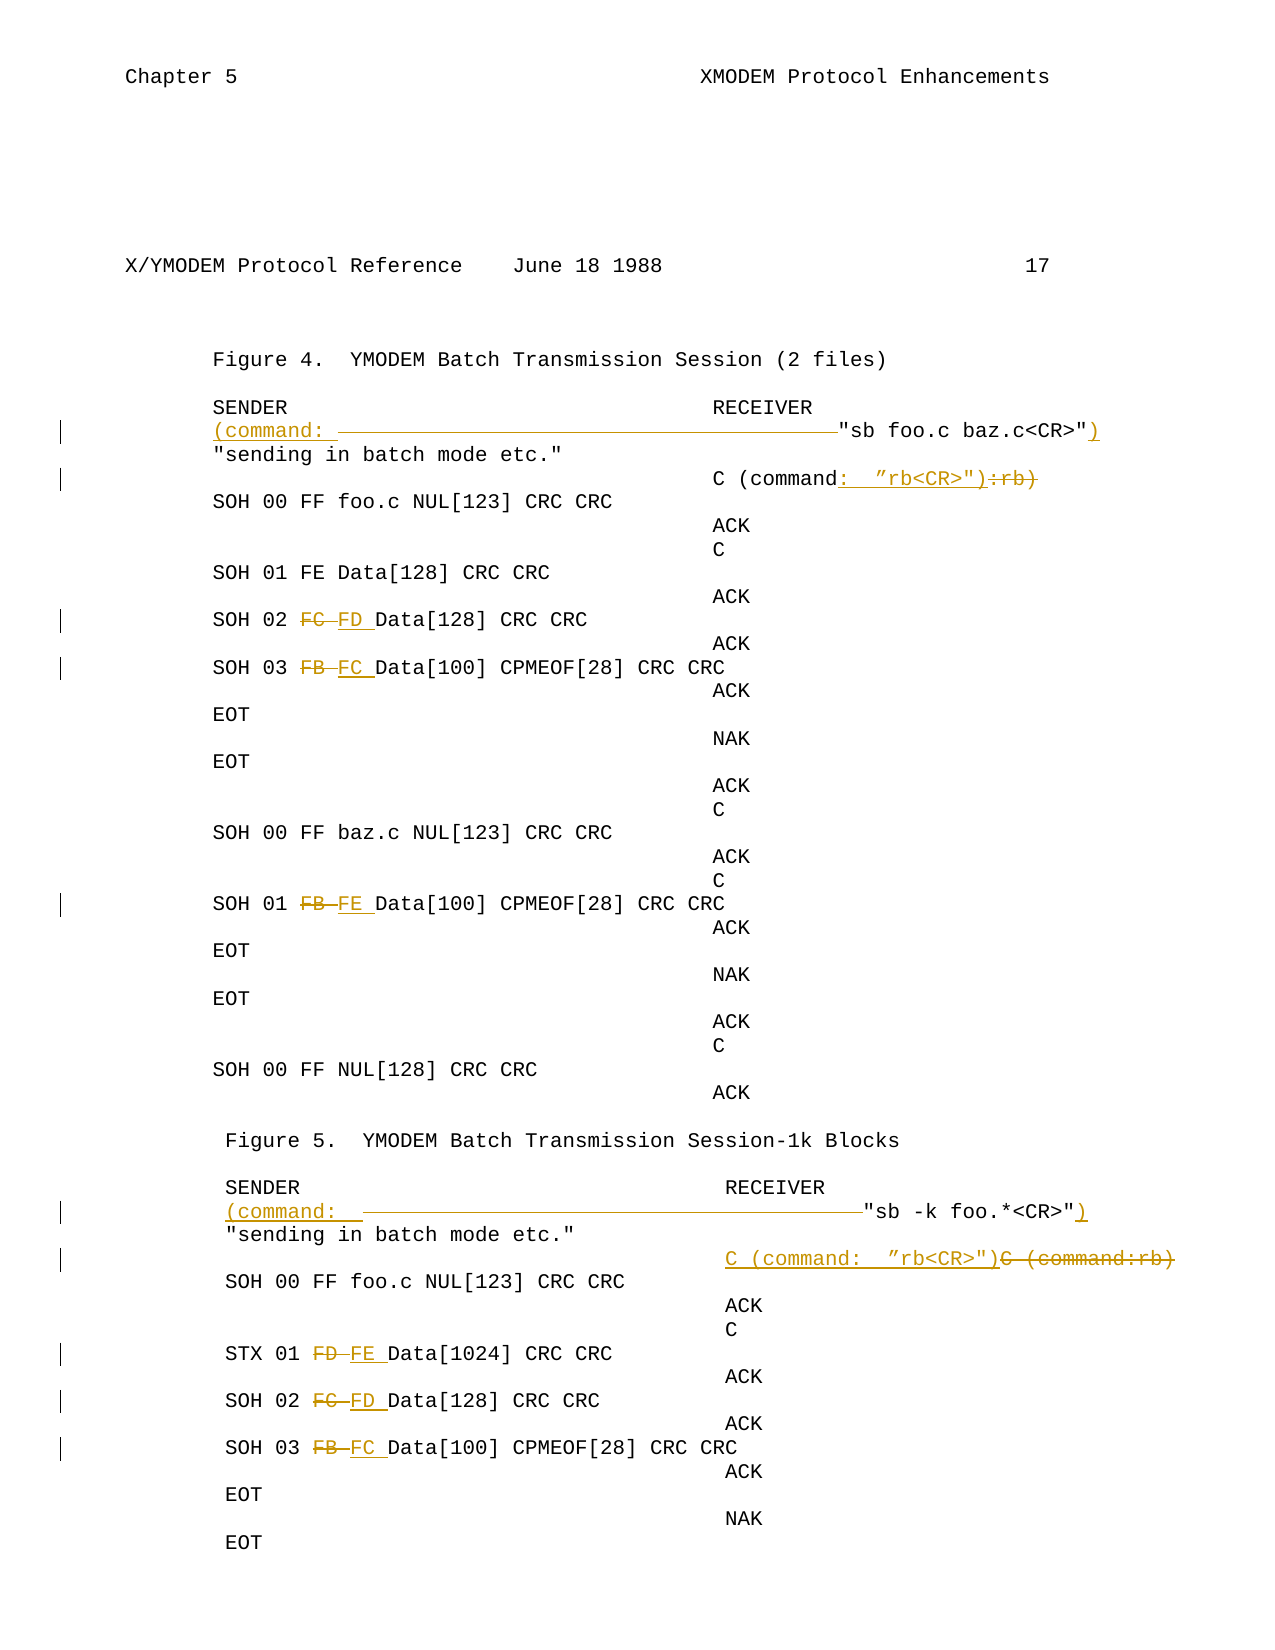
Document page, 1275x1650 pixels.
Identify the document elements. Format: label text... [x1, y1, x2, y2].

text SOH 01 Data[100] CPMEOF[28] CRC CRC [75, 893, 1200, 917]
text ACK [75, 1295, 1200, 1319]
text "sending in batch mode etc." [75, 444, 1200, 468]
text EOT [75, 751, 1200, 775]
text ACK [75, 586, 1200, 609]
text SOH 01 FE Data[128] CRC CRC [75, 562, 1200, 586]
text EOT [75, 704, 1200, 728]
text ACK [75, 917, 1200, 941]
text C [75, 799, 1200, 822]
text ACK [75, 775, 1200, 799]
text C [75, 1035, 1200, 1059]
text X/YMODEM Protocol Reference June 18 1988 17 [75, 255, 1200, 278]
text EOT [75, 1532, 1200, 1555]
text Figure 5. YMODEM Batch Transmission Session-1k Blocks [75, 1130, 1200, 1153]
text C (command [75, 468, 1200, 491]
text Figure 4. YMODEM Batch Transmission Session (2 files) [75, 349, 1200, 373]
text ACK [75, 846, 1200, 869]
text ACK [75, 1413, 1200, 1437]
text NAK [75, 964, 1200, 988]
text SOH 00 FF baz.c NUL[123] CRC CRC [75, 822, 1200, 846]
text C [75, 538, 1200, 562]
text SOH 00 FF foo.c NUL[123] CRC CRC [75, 491, 1200, 515]
text ACK [75, 1082, 1200, 1106]
text SOH 03 Data[100] CPMEOF[28] CRC CRC [75, 657, 1200, 680]
text "sb -k foo.*<CR>" [75, 1201, 1200, 1224]
text "sb foo.c baz.c<CR>" [75, 420, 1200, 444]
text "sending in batch mode etc." [75, 1224, 1200, 1248]
text C [75, 1319, 1200, 1342]
text SENDER RECEIVER [75, 1177, 1200, 1201]
text SOH 02 Data[128] CRC CRC [75, 609, 1200, 633]
text SENDER RECEIVER [75, 397, 1200, 420]
text Chapter 5 XMODEM Protocol Enhancements [75, 66, 1200, 89]
text ACK [75, 633, 1200, 657]
text C [75, 869, 1200, 893]
text EOT [75, 988, 1200, 1011]
text ACK [75, 1461, 1200, 1484]
text ACK [75, 1366, 1200, 1390]
text ACK [75, 1011, 1200, 1035]
text EOT [75, 1484, 1200, 1508]
text SOH 03 Data[100] CPMEOF[28] CRC CRC [75, 1437, 1200, 1461]
text NAK [75, 1508, 1200, 1532]
text ACK [75, 515, 1200, 538]
text SOH 00 FF NUL[128] CRC CRC [75, 1059, 1200, 1082]
text NAK [75, 728, 1200, 751]
text ACK [75, 680, 1200, 704]
text SOH 02 Data[128] CRC CRC [75, 1390, 1200, 1413]
text SOH 00 FF foo.c NUL[123] CRC CRC [75, 1272, 1200, 1295]
text EOT [75, 941, 1200, 964]
text STX 01 Data[1024] CRC CRC [75, 1342, 1200, 1366]
